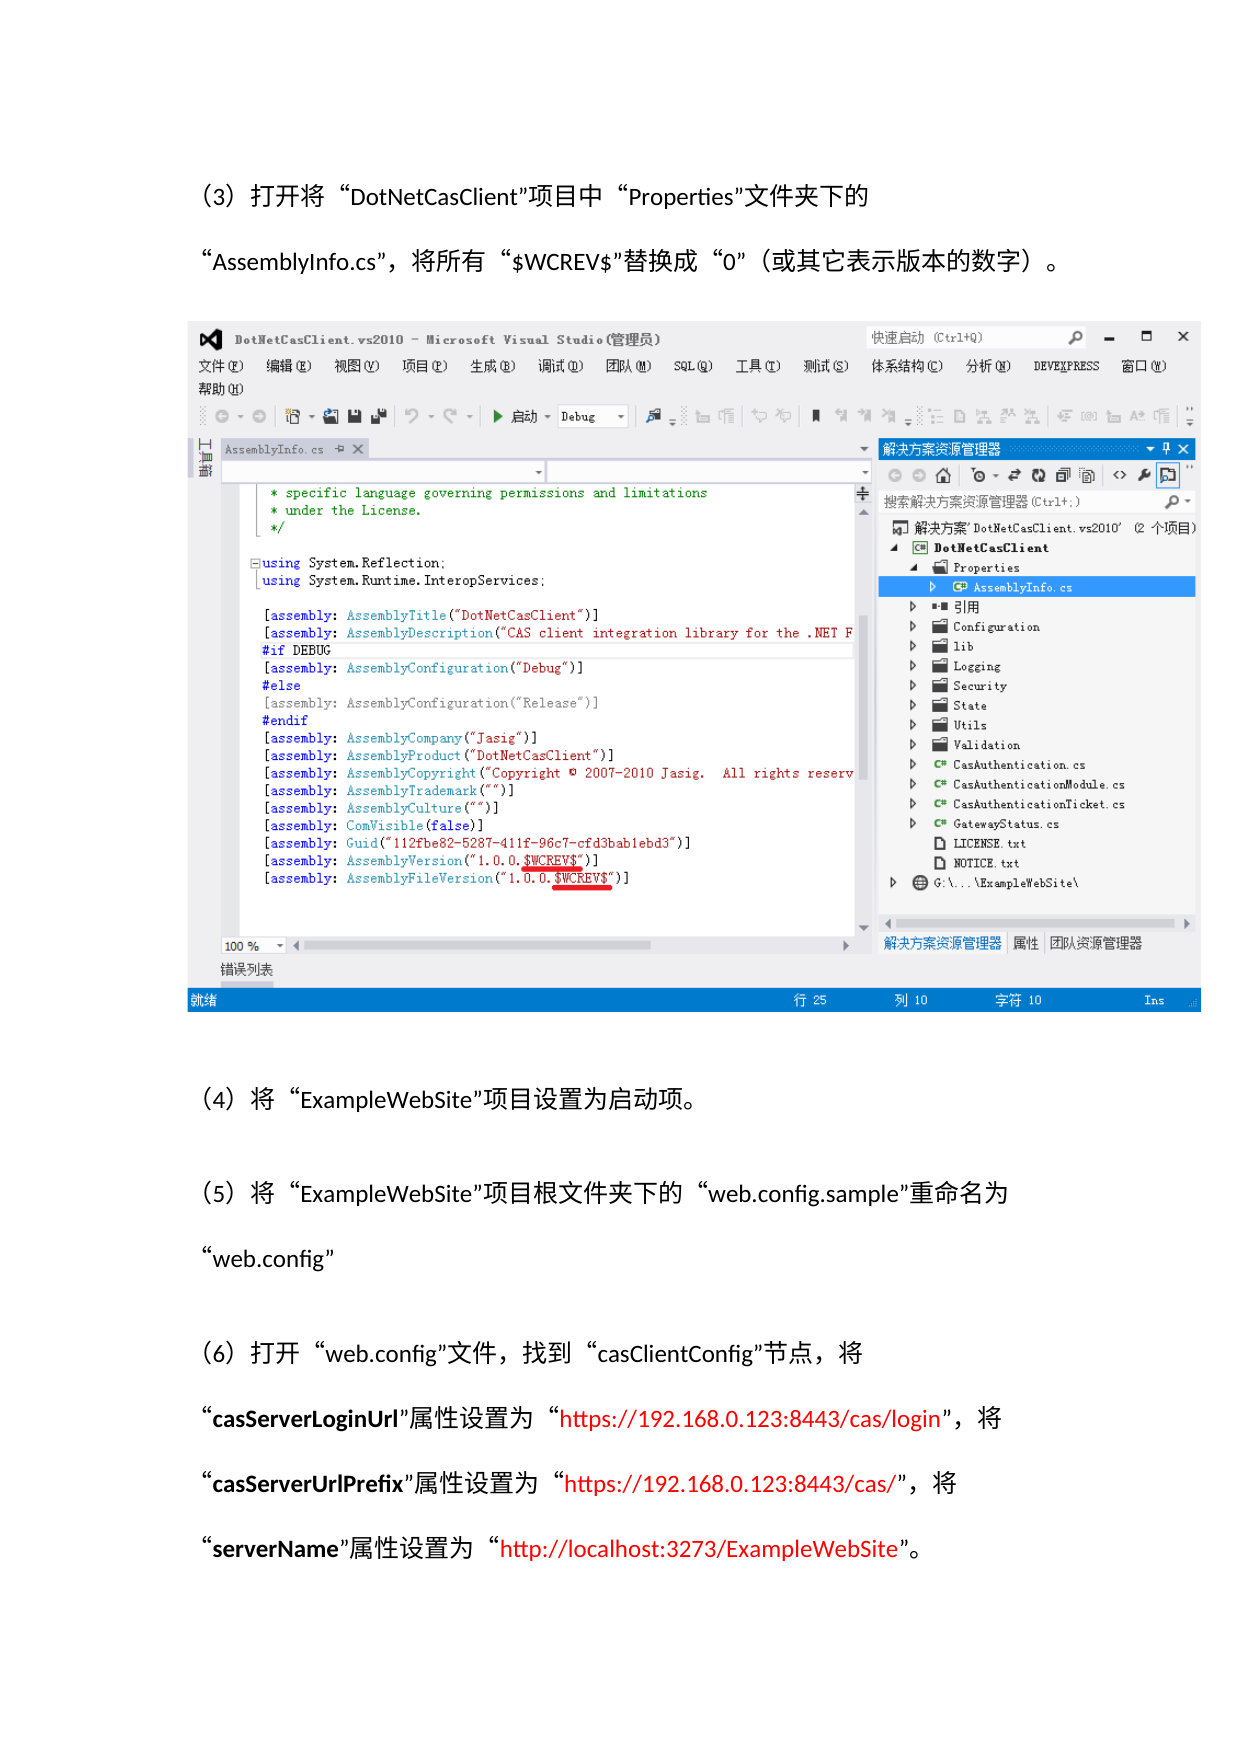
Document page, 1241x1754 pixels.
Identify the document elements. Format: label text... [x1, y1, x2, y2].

text （6）打开“web.config”文件，找到“casClientConfig”节点，将“casServerLoginUrl”属性设置为“https://192.168.0.123:8443/cas/login”，将“casServerUrlPrefix”属性设置为“https://192.168.0.123:8443/cas/”，将“serverName”属性设置为“http://localhost:3273/ExampleWebSite”。 [187, 1319, 1053, 1579]
text （5）将“ExampleWebSite”项目根文件夹下的“web.config.sample”重命名为“web.config” [187, 1159, 1053, 1289]
picture [187, 321, 1202, 1012]
text （4）将“ExampleWebSite”项目设置为启动项。 [187, 1065, 1053, 1130]
text （3）打开将“DotNetCasClient”项目中“Properties”文件夹下的“AssemblyInfo.cs”，将所有“$WCREV$”替换成“0”（或其它表示版本的数字）。 [187, 162, 1053, 292]
